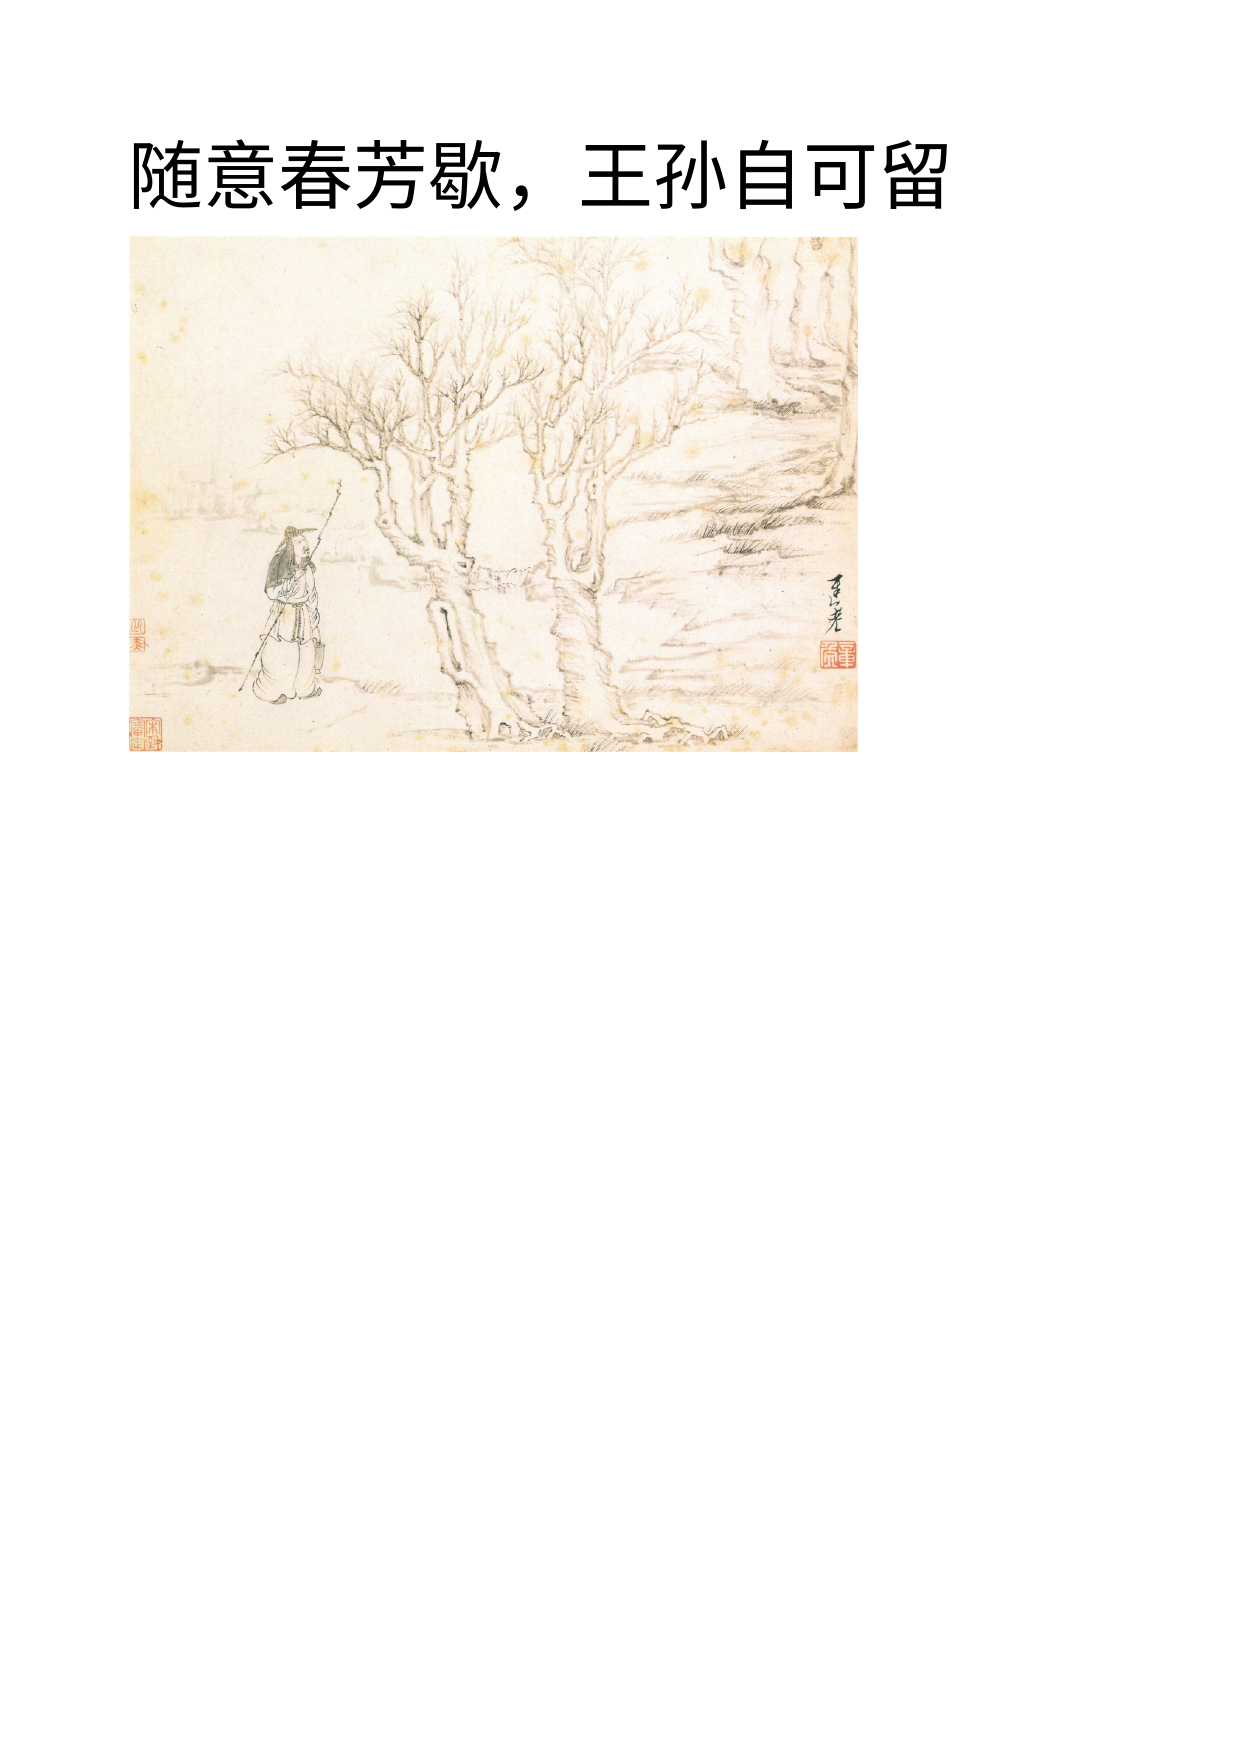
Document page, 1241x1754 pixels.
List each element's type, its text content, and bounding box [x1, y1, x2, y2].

text 随意春芳歇，王孙自可留 [128, 106, 1112, 236]
picture [128, 235, 858, 752]
